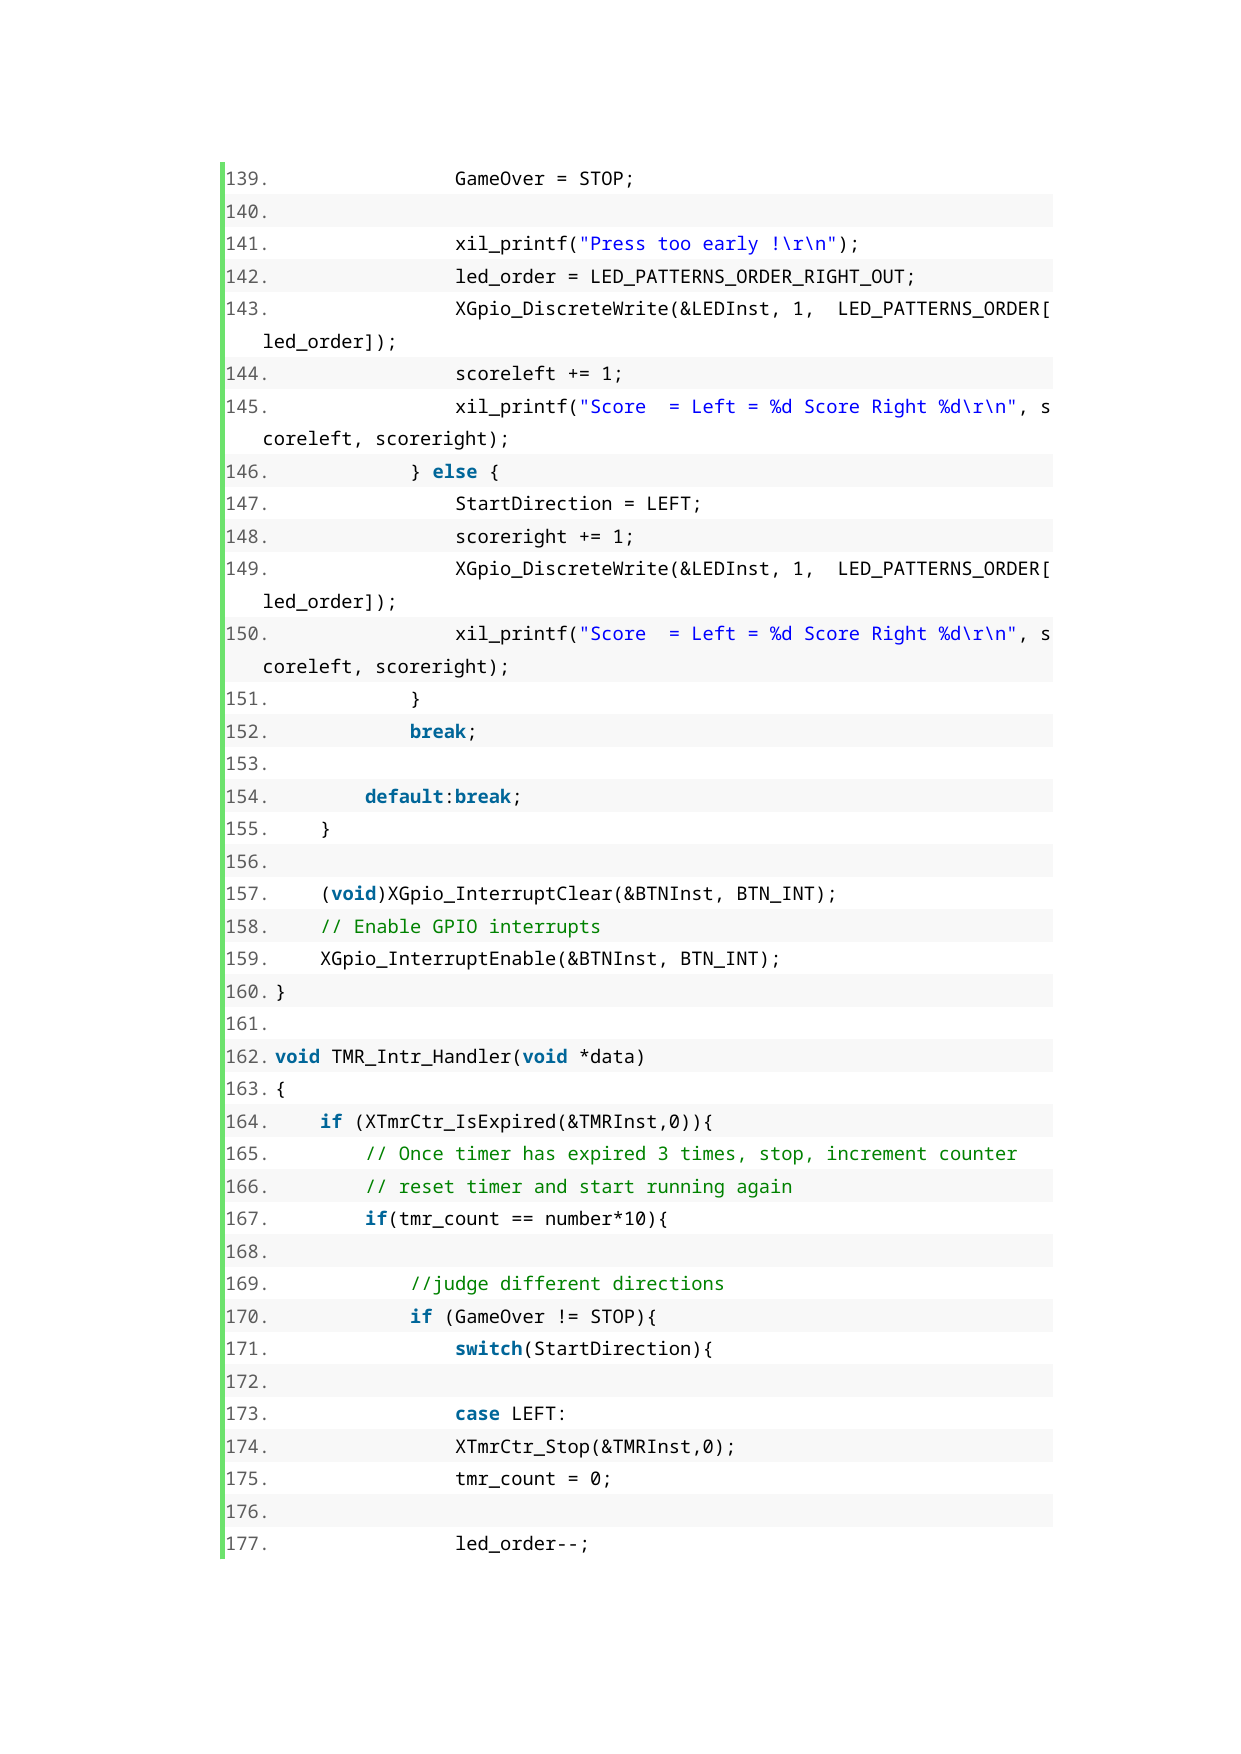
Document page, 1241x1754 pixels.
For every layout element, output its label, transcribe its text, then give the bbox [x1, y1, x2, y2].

list // Enable GPIO interrupts [225, 909, 1053, 942]
list } [225, 974, 1053, 1007]
list if (XTmrCtr_IsExpired(&TMRInst,0)){ [225, 1104, 1053, 1137]
list scoreleft += 1; [225, 357, 1053, 389]
list } [225, 682, 1053, 714]
list GameOver = STOP; [225, 162, 1053, 194]
list break; [225, 714, 1053, 747]
list StartDirection = LEFT; [225, 487, 1053, 519]
list XTmrCtr_Stop(&TMRInst,0); [225, 1429, 1053, 1462]
list //judge different directions [225, 1267, 1053, 1299]
list led_order--; [225, 1527, 1053, 1559]
list if (GameOver != STOP){ [225, 1299, 1053, 1332]
list led_order = LED_PATTERNS_ORDER_RIGHT_OUT; [225, 259, 1053, 292]
list xil_printf("Press too early !\r\n"); [225, 227, 1053, 259]
list tmr_count = 0; [225, 1462, 1053, 1494]
list // reset timer and start running again [225, 1169, 1053, 1202]
list case LEFT: [225, 1397, 1053, 1429]
list if(tmr_count == number*10){ [225, 1202, 1053, 1234]
list default:break; [225, 779, 1053, 812]
list scoreright += 1; [225, 519, 1053, 552]
list switch(StartDirection){ [225, 1332, 1053, 1364]
list XGpio_InterruptEnable(&BTNInst, BTN_INT); [225, 942, 1053, 974]
list } [225, 812, 1053, 844]
list { [225, 1072, 1053, 1104]
list } else { [225, 454, 1053, 487]
list void TMR_Intr_Handler(void *data) [225, 1039, 1053, 1072]
list // Once timer has expired 3 times, stop, increment counter [225, 1137, 1053, 1169]
list XGpio_DiscreteWrite(&LEDInst, 1, LED_PATTERNS_ORDER[led_order]); [225, 292, 1053, 357]
list xil_printf("Score = Left = %d Score Right %d\r\n", scoreleft, scoreright); [225, 389, 1053, 454]
list xil_printf("Score = Left = %d Score Right %d\r\n", scoreleft, scoreright); [225, 617, 1053, 682]
list XGpio_DiscreteWrite(&LEDInst, 1, LED_PATTERNS_ORDER[led_order]); [225, 552, 1053, 617]
list (void)XGpio_InterruptClear(&BTNInst, BTN_INT); [225, 877, 1053, 909]
